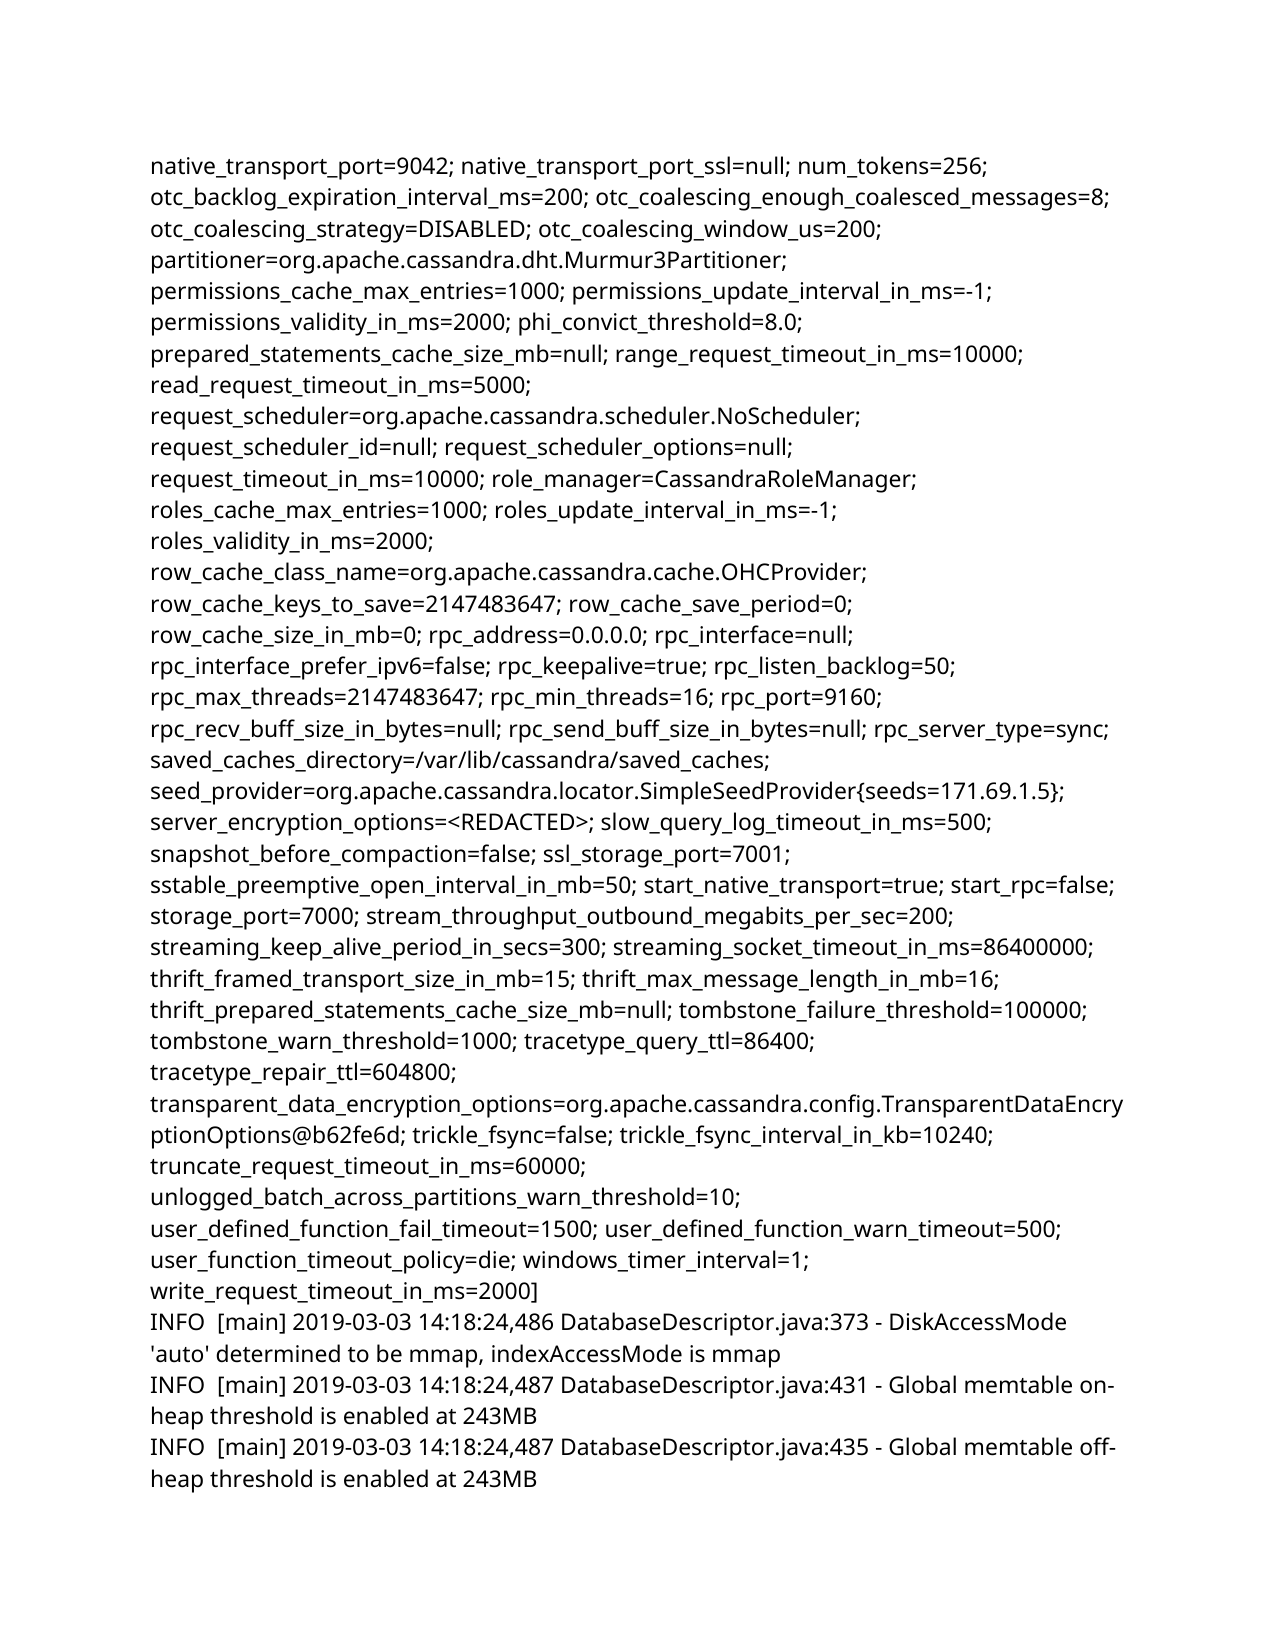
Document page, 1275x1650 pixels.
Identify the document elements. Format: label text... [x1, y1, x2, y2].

text INFO [main] 2019-03-03 14:18:24,487 DatabaseDescriptor.java:431 - Global memtable on-heap threshold is enabled at 243MB [150, 1369, 1125, 1431]
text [150, 150, 1125, 1306]
text INFO [main] 2019-03-03 14:18:24,486 DatabaseDescriptor.java:373 - DiskAccessMode 'auto' determined to be mmap, indexAccessMode is mmap [150, 1306, 1125, 1369]
text INFO [main] 2019-03-03 14:18:24,487 DatabaseDescriptor.java:435 - Global memtable off-heap threshold is enabled at 243MB [150, 1431, 1125, 1494]
